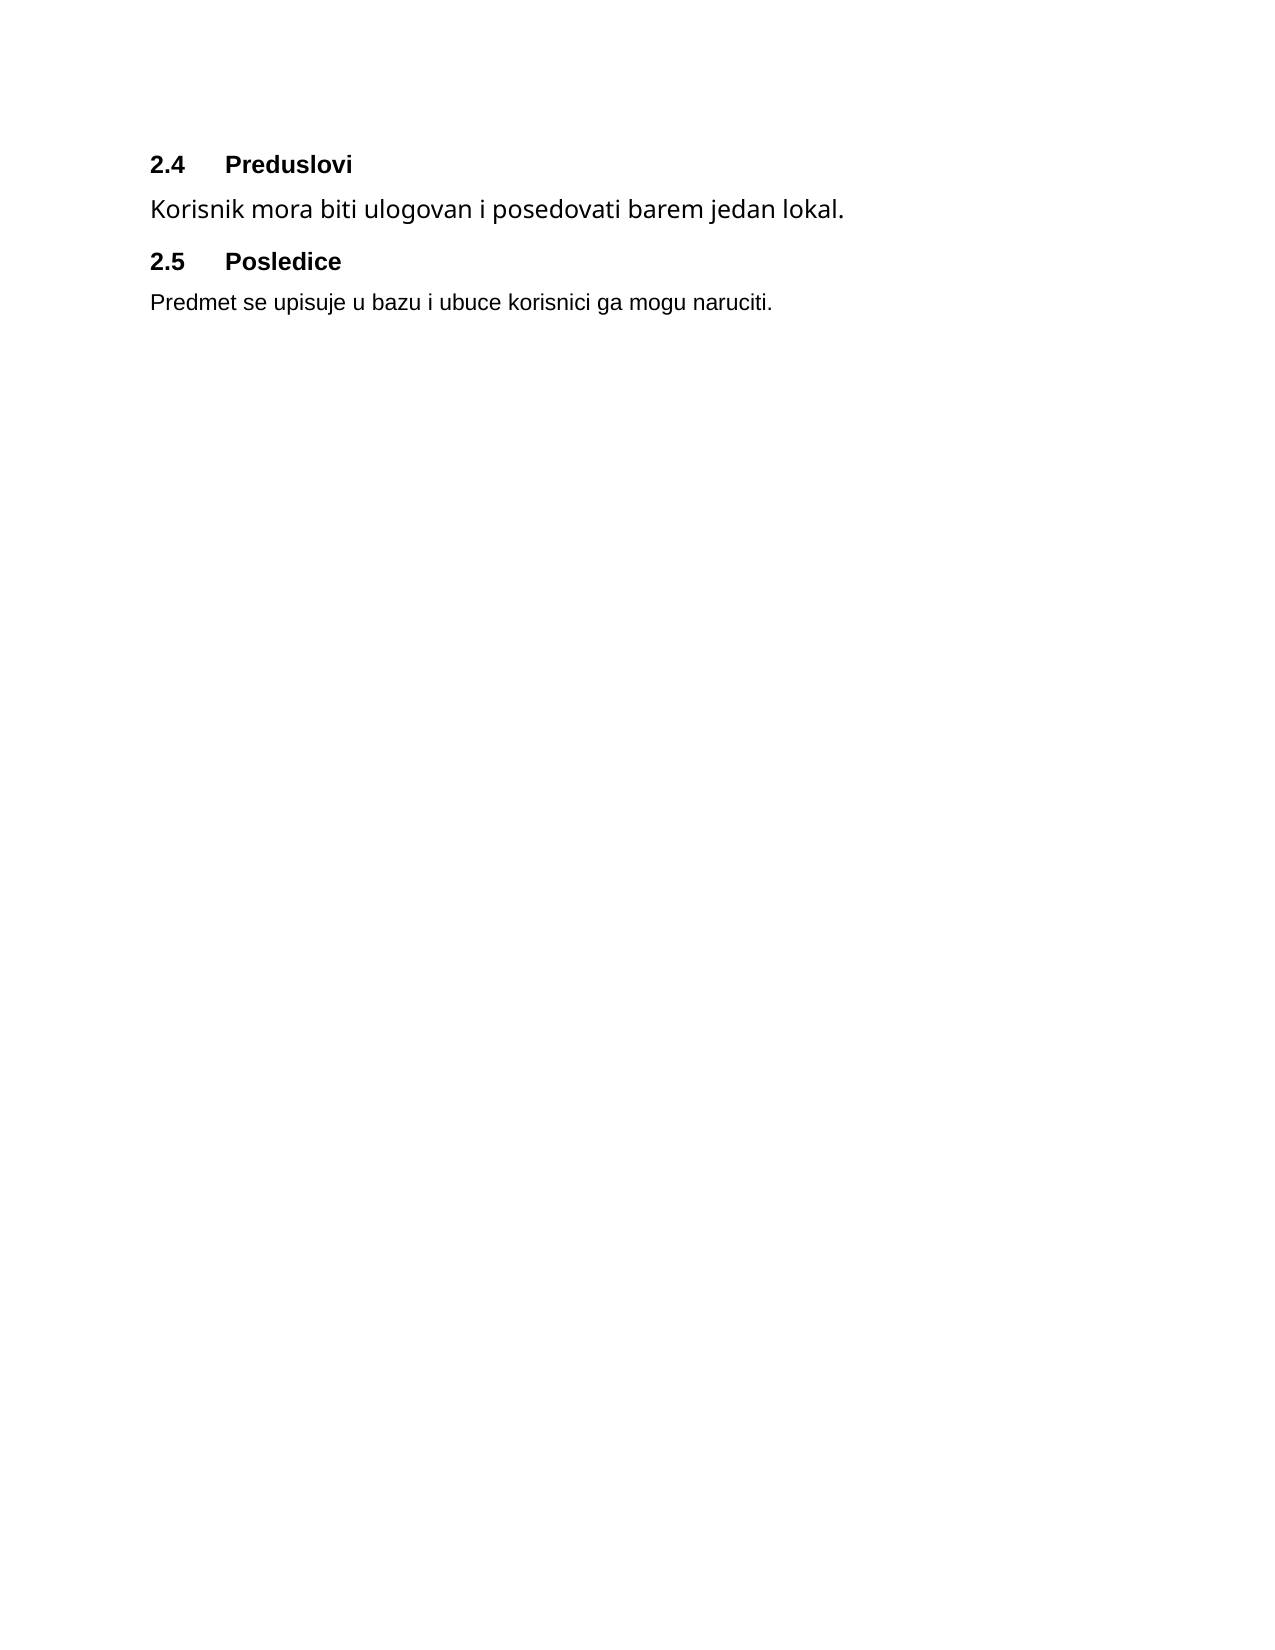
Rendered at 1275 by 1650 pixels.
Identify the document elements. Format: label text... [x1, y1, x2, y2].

text Korisnik mora biti ulogovan i posedovati barem jedan lokal. [150, 191, 1125, 225]
text Predmet se upisuje u bazu i ubuce korisnici ga mogu naruciti. [150, 288, 1125, 315]
subtitle 2.5 Posledice [150, 247, 1125, 276]
subtitle 2.4 Preduslovi [150, 150, 1125, 179]
